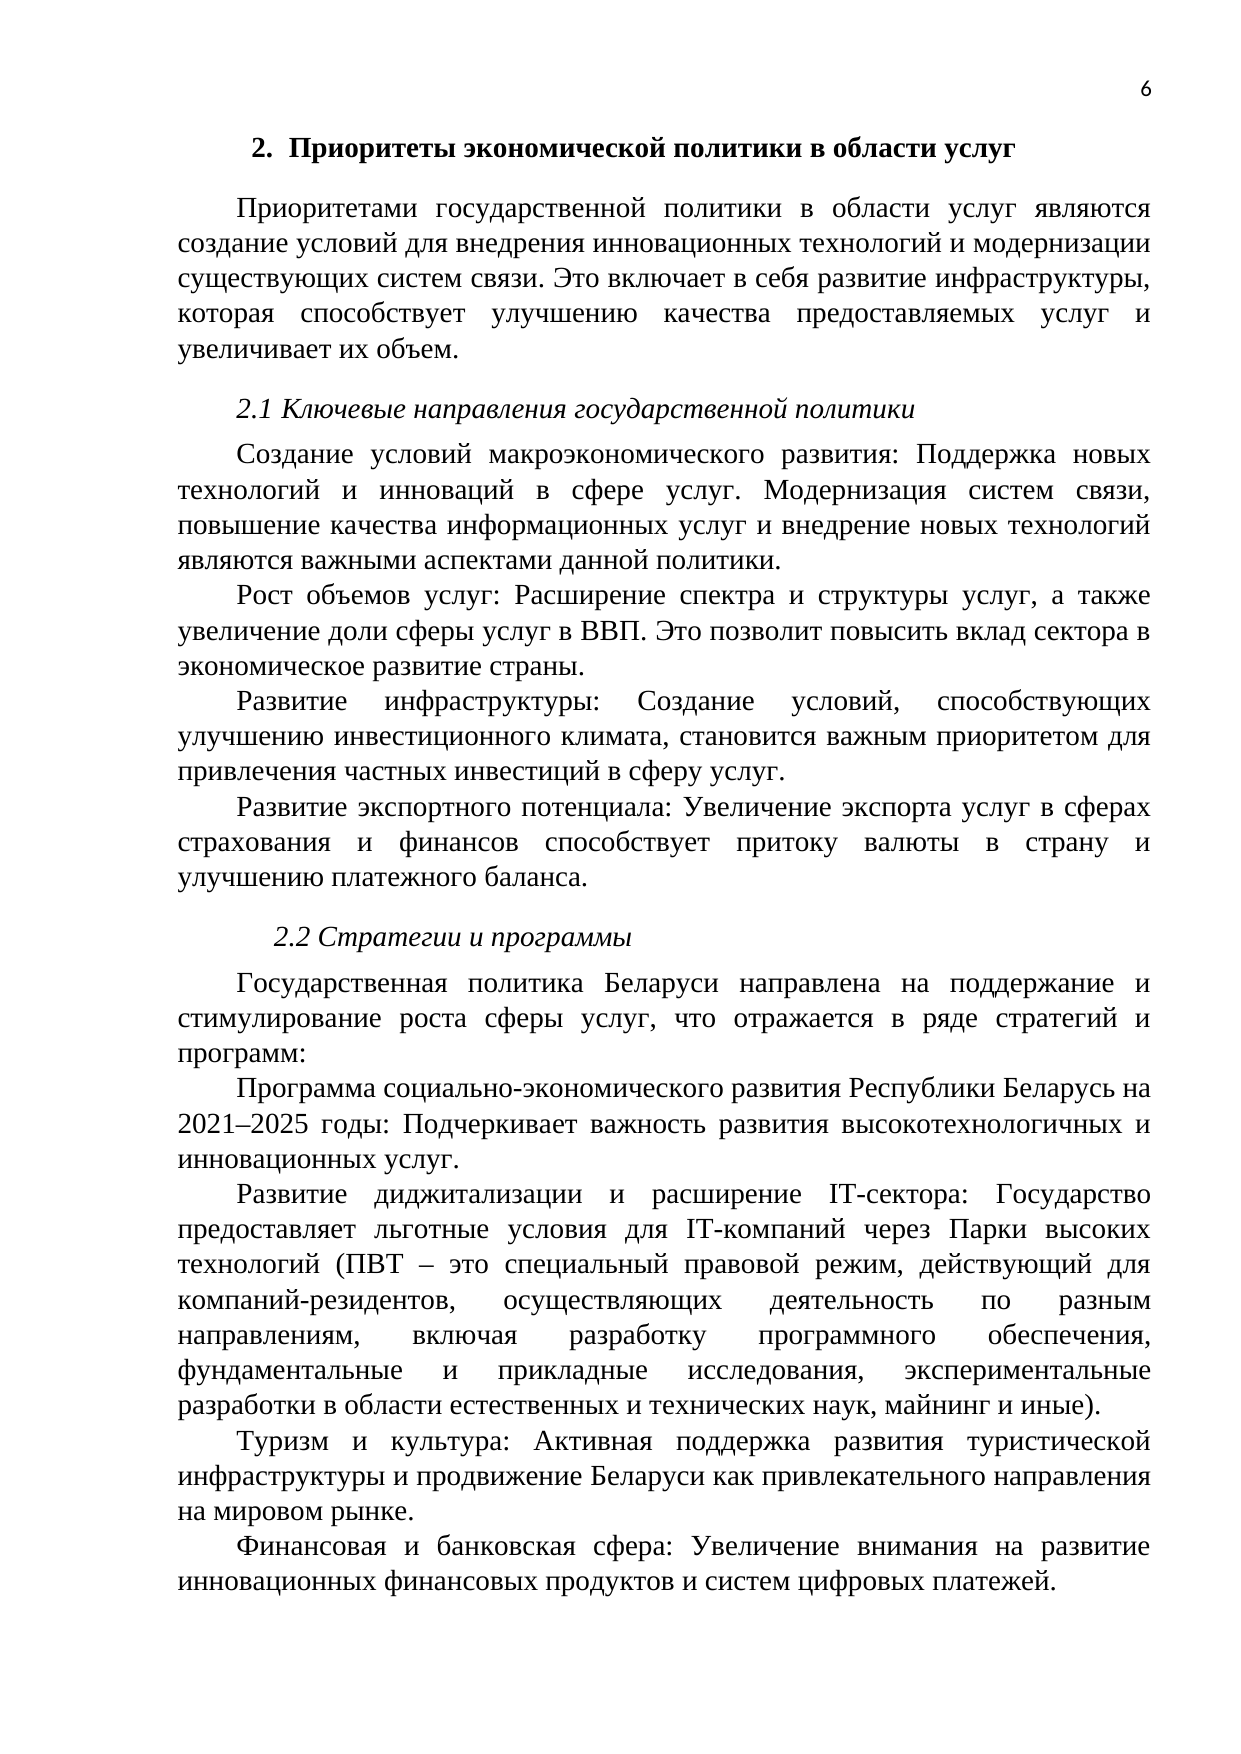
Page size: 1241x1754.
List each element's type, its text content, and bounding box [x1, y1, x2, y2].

text Программа социально-экономического развития Республики Беларусь на 2021–2025 годы: Подчеркивает важность развития высокотехнологичных и инновационных услуг. [177, 1071, 1152, 1174]
text Развитие диджитализации и расширение IT-сектора: Государство предоставляет льготные условия для IT-компаний через Парки высоких технологий (ПВТ – это специальный правовой режим, действующий для компаний-резидентов, осуществляющих деятельность по разным направлениям, включая разработку программного обеспечения, фундаментальные и прикладные исследования, экспериментальные разработки в области естественных и технических наук, майнинг и иные). [177, 1176, 1152, 1421]
text Финансовая и банковская сфера: Увеличение внимания на развитие инновационных финансовых продуктов и систем цифровых платежей. [177, 1528, 1152, 1597]
text Рост объемов услуг: Расширение спектра и структуры услуг, а также увеличение доли сферы услуг в ВВП. Это позволит повысить вклад сектора в экономическое развитие страны. [177, 577, 1152, 681]
text Туризм и культура: Активная поддержка развития туристической инфраструктуры и продвижение Беларуси как привлекательного направления на мировом рынке. [177, 1423, 1152, 1527]
text Создание условий макроэкономического развития: Поддержка новых технологий и инноваций в сфере услуг. Модернизация систем связи, повышение качества информационных услуг и внедрение новых технологий являются важными аспектами данной политики. [177, 437, 1152, 576]
text Развитие экспортного потенциала: Увеличение экспорта услуг в сферах страхования и финансов способствует притоку валюты в страну и улучшению платежного баланса. [177, 789, 1152, 893]
text Государственная политика Беларуси направлена на поддержание и стимулирование роста сферы услуг, что отражается в ряде стратегий и программ: [177, 965, 1152, 1069]
list Приоритеты экономической политики в области услуг [251, 130, 1152, 163]
text 2.2 Стратегии и программы [274, 919, 1152, 953]
list Ключевые направления государственной политики [236, 391, 1152, 424]
text Развитие инфраструктуры: Создание условий, способствующих улучшению инвестиционного климата, становится важным приоритетом для привлечения частных инвестиций в сферу услуг. [177, 683, 1152, 787]
text Приоритетами государственной политики в области услуг являются создание условий для внедрения инновационных технологий и модернизации существующих систем связи. Это включает в себя развитие инфраструктуры, которая способствует улучшению качества предоставляемых услуг и увеличивает их объем. [177, 190, 1152, 364]
